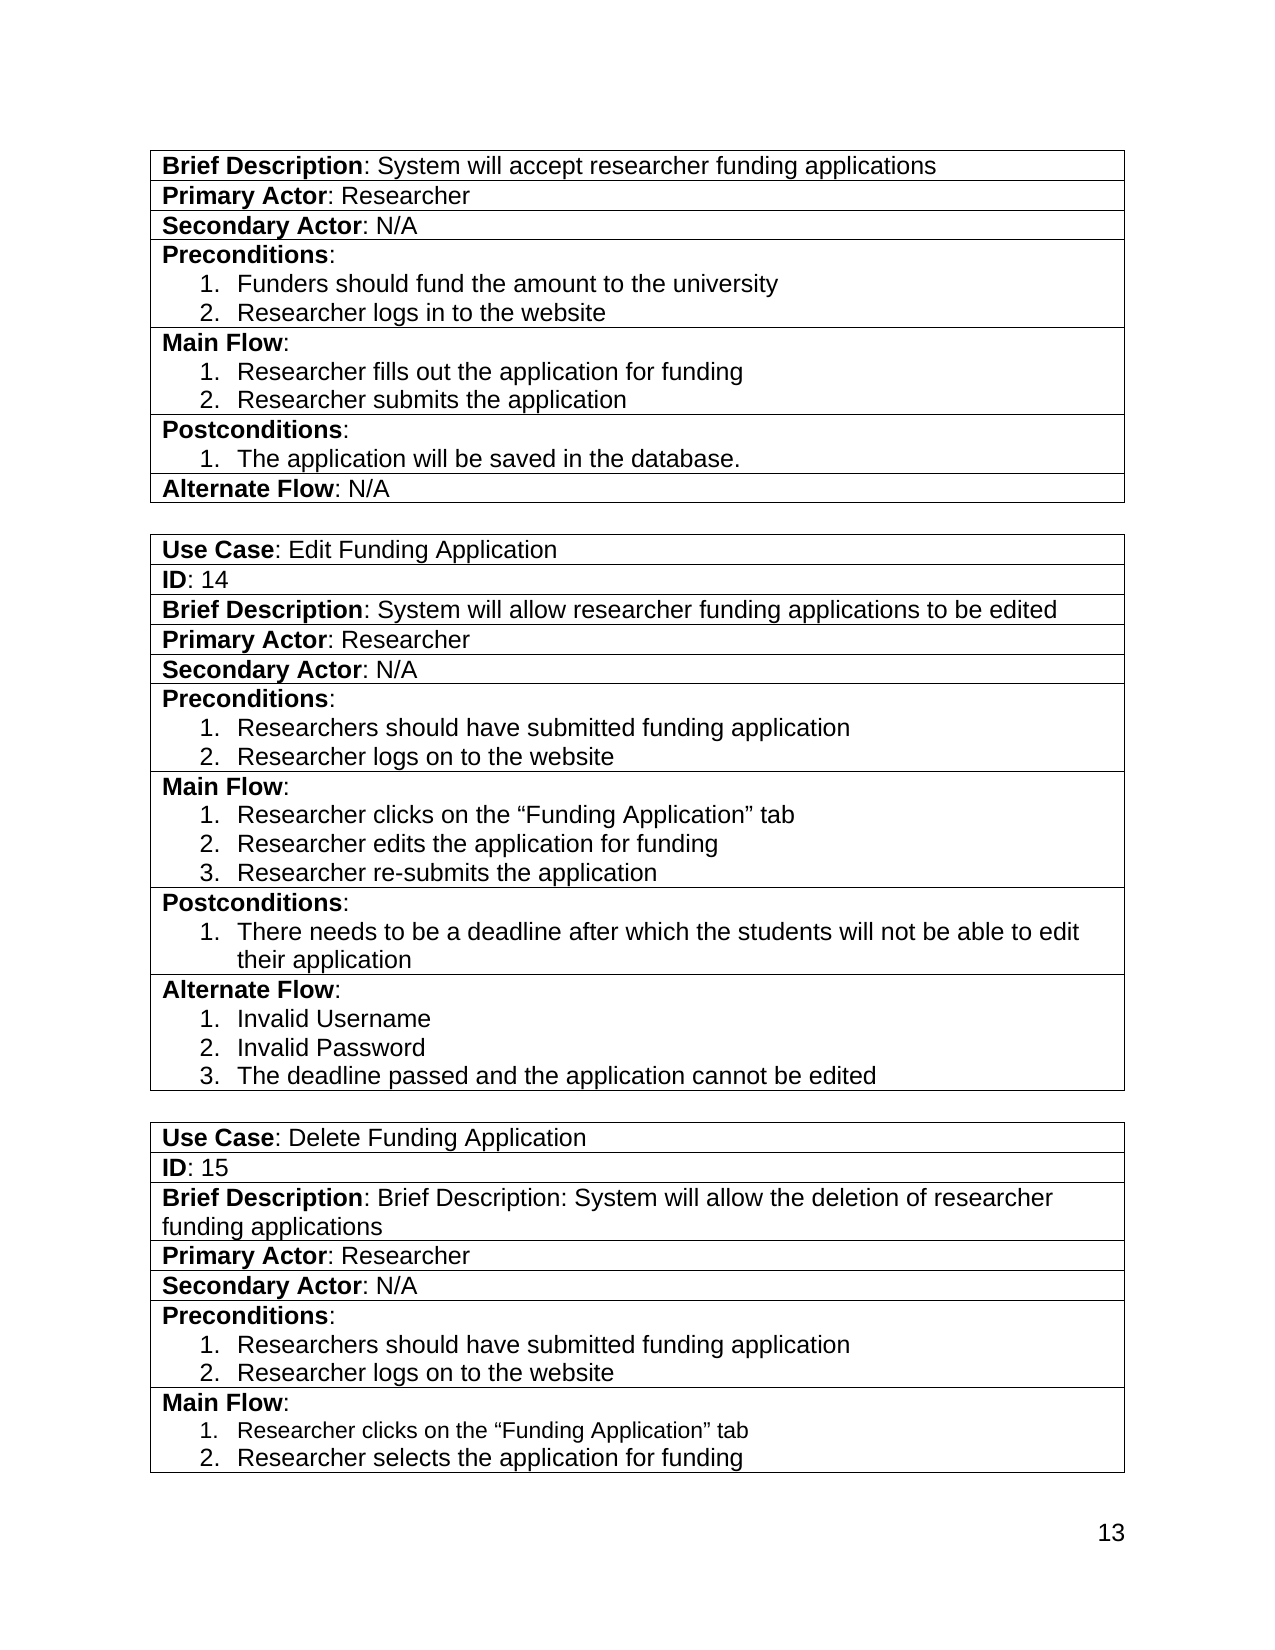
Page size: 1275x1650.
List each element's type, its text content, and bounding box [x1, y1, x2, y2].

table_cell Brief Description: Brief Description: System will allow the deletion of researcher funding applications [151, 1183, 1124, 1240]
table_cell Primary Actor: Researcher [151, 1241, 1124, 1270]
table_header Use Case: Delete Funding Application [151, 1123, 1124, 1152]
table_cell Preconditions: Researchers should have submitted funding application Researcher logs on to the website [151, 1301, 1124, 1387]
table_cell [151, 1388, 1124, 1472]
table_cell Secondary Actor: N/A [151, 1271, 1124, 1300]
table_cell Preconditions: Researchers should have submitted funding application Researcher logs on to the website [151, 684, 1124, 771]
table_cell Postconditions: The application will be saved in the database. [151, 415, 1124, 472]
table_cell Secondary Actor: N/A [151, 655, 1124, 683]
table_cell Secondary Actor: N/A [151, 211, 1124, 239]
table_cell Brief Description: System will allow researcher funding applications to be edited [151, 595, 1124, 624]
table_cell Postconditions: There needs to be a deadline after which the students will not be able to edit their application [151, 888, 1124, 974]
table_header Use Case: Edit Funding Application [151, 535, 1124, 564]
table_cell ID: 14 [151, 565, 1124, 594]
table_cell Main Flow: Researcher clicks on the “Funding Application” tab Researcher edits the application for funding Researcher re-submits the application [151, 772, 1124, 887]
table_cell Brief Description: System will accept researcher funding applications [151, 151, 1124, 180]
table_cell Primary Actor: Researcher [151, 625, 1124, 653]
table_cell Alternate Flow: Invalid Username Invalid Password The deadline passed and the application cannot be edited [151, 975, 1124, 1090]
table_cell ID: 15 [151, 1153, 1124, 1182]
table_cell Main Flow: Researcher fills out the application for funding Researcher submits the application [151, 328, 1124, 414]
table_cell Alternate Flow: N/A [151, 474, 1124, 502]
table_cell Primary Actor: Researcher [151, 181, 1124, 209]
table_cell Preconditions: Funders should fund the amount to the university Researcher logs in to the website [151, 240, 1124, 327]
